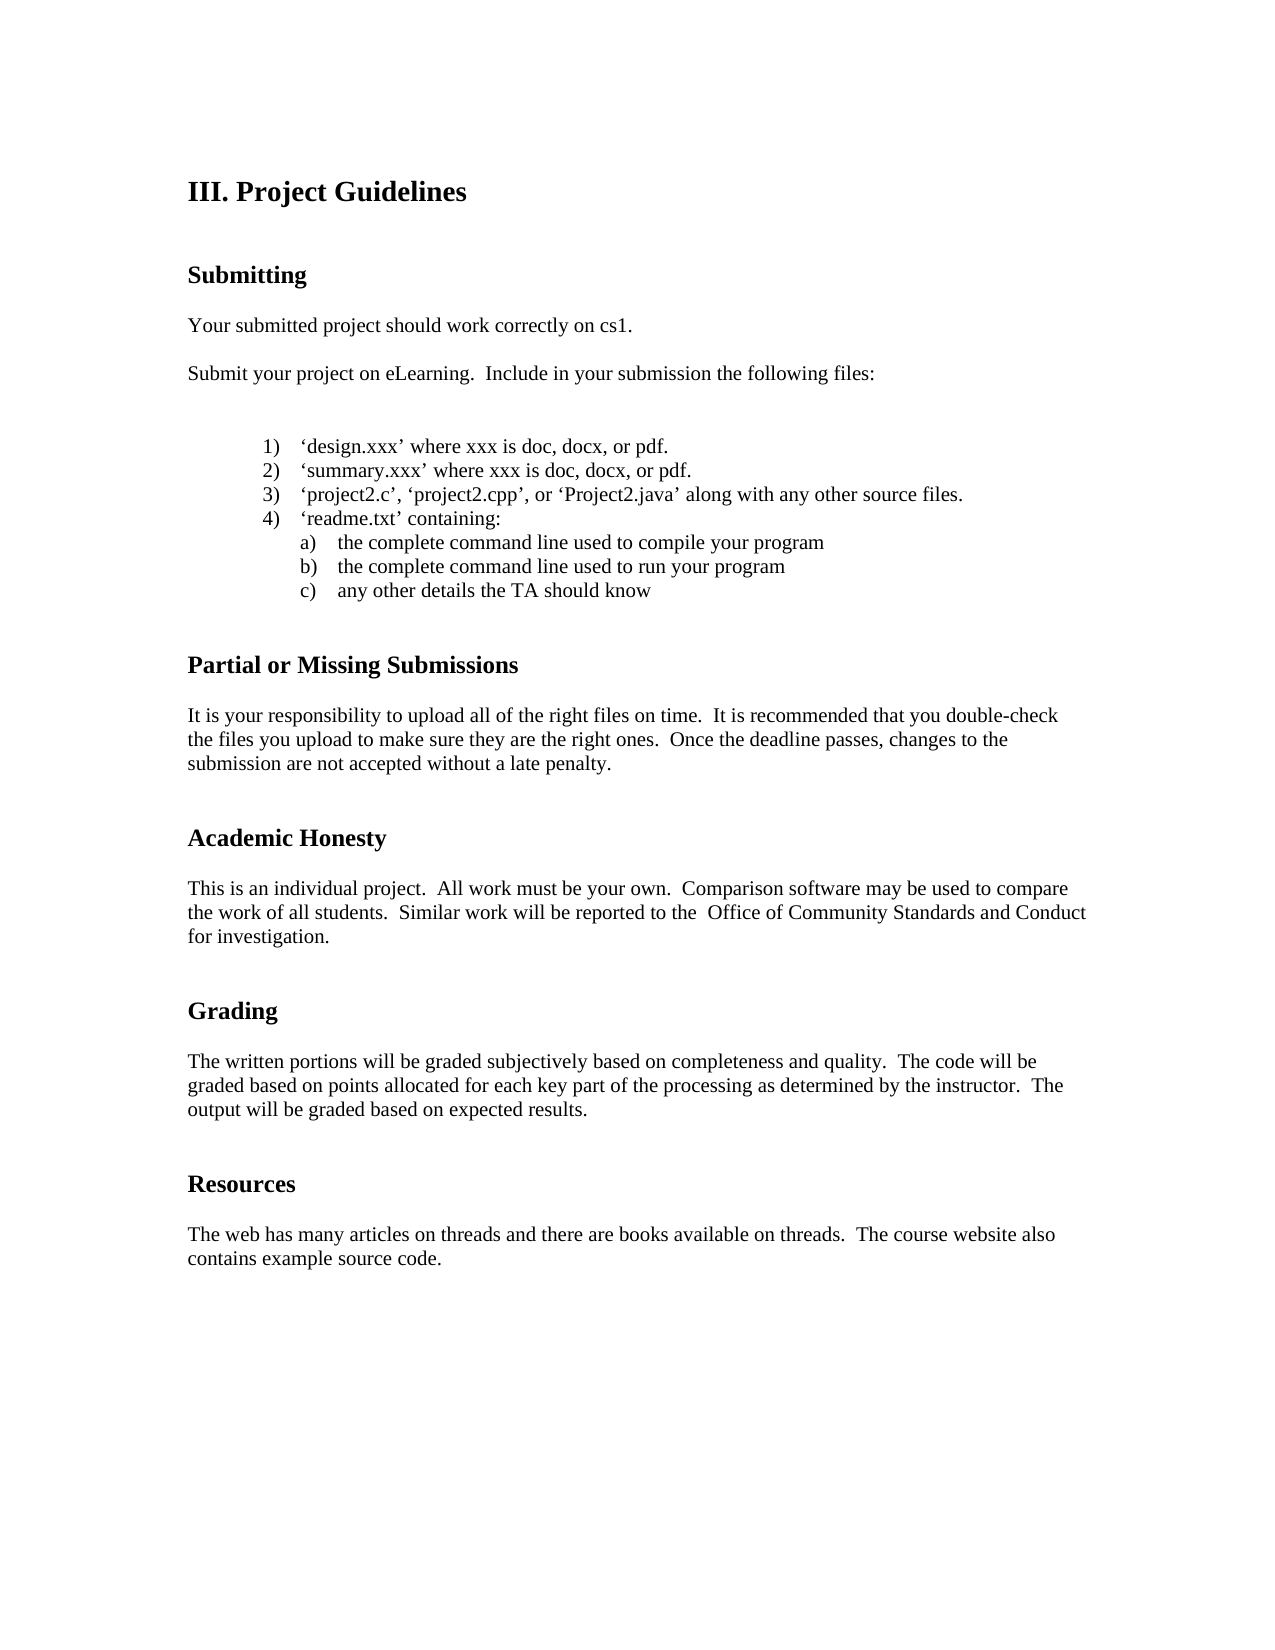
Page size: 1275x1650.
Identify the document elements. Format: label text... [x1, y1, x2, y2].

text Your submitted project should work correctly on cs1. [187, 313, 1087, 337]
list ‘readme.txt’ containing: [262, 506, 1087, 530]
list the complete command line used to run your program [300, 554, 1087, 578]
list the complete command line used to compile your program [300, 530, 1087, 554]
subtitle Academic Honesty [187, 823, 1087, 852]
text The web has many articles on threads and there are books available on threads. The course website also contains example source code. [187, 1222, 1087, 1270]
list ‘summary.xxx’ where xxx is doc, docx, or pdf. [262, 458, 1087, 482]
text The written portions will be graded subjectively based on completeness and quality. The code will be graded based on points allocated for each key part of the processing as determined by the instructor. The output will be graded based on expected results. [187, 1049, 1087, 1121]
subtitle Grading [187, 996, 1087, 1025]
subtitle Partial or Missing Submissions [187, 650, 1087, 679]
subtitle Resources [187, 1169, 1087, 1198]
text This is an individual project. All work must be your own. Comparison software may be used to compare the work of all students. Similar work will be reported to the Office of Community Standards and Conduct for investigation. [187, 876, 1087, 948]
list ‘project2.c’, ‘project2.cpp’, or ‘Project2.java’ along with any other source files. [262, 482, 1087, 506]
subtitle III. Project Guidelines [187, 174, 1087, 208]
list ‘design.xxx’ where xxx is doc, docx, or pdf. [262, 433, 1087, 458]
list any other details the TA should know [300, 578, 1087, 602]
text It is your responsibility to upload all of the right files on time. It is recommended that you double-check the files you upload to make sure they are the right ones. Once the deadline passes, changes to the submission are not accepted without a late penalty. [187, 703, 1087, 775]
subtitle Submitting [187, 260, 1087, 289]
text Submit your project on eLearning. Include in your submission the following files: [187, 361, 1087, 385]
